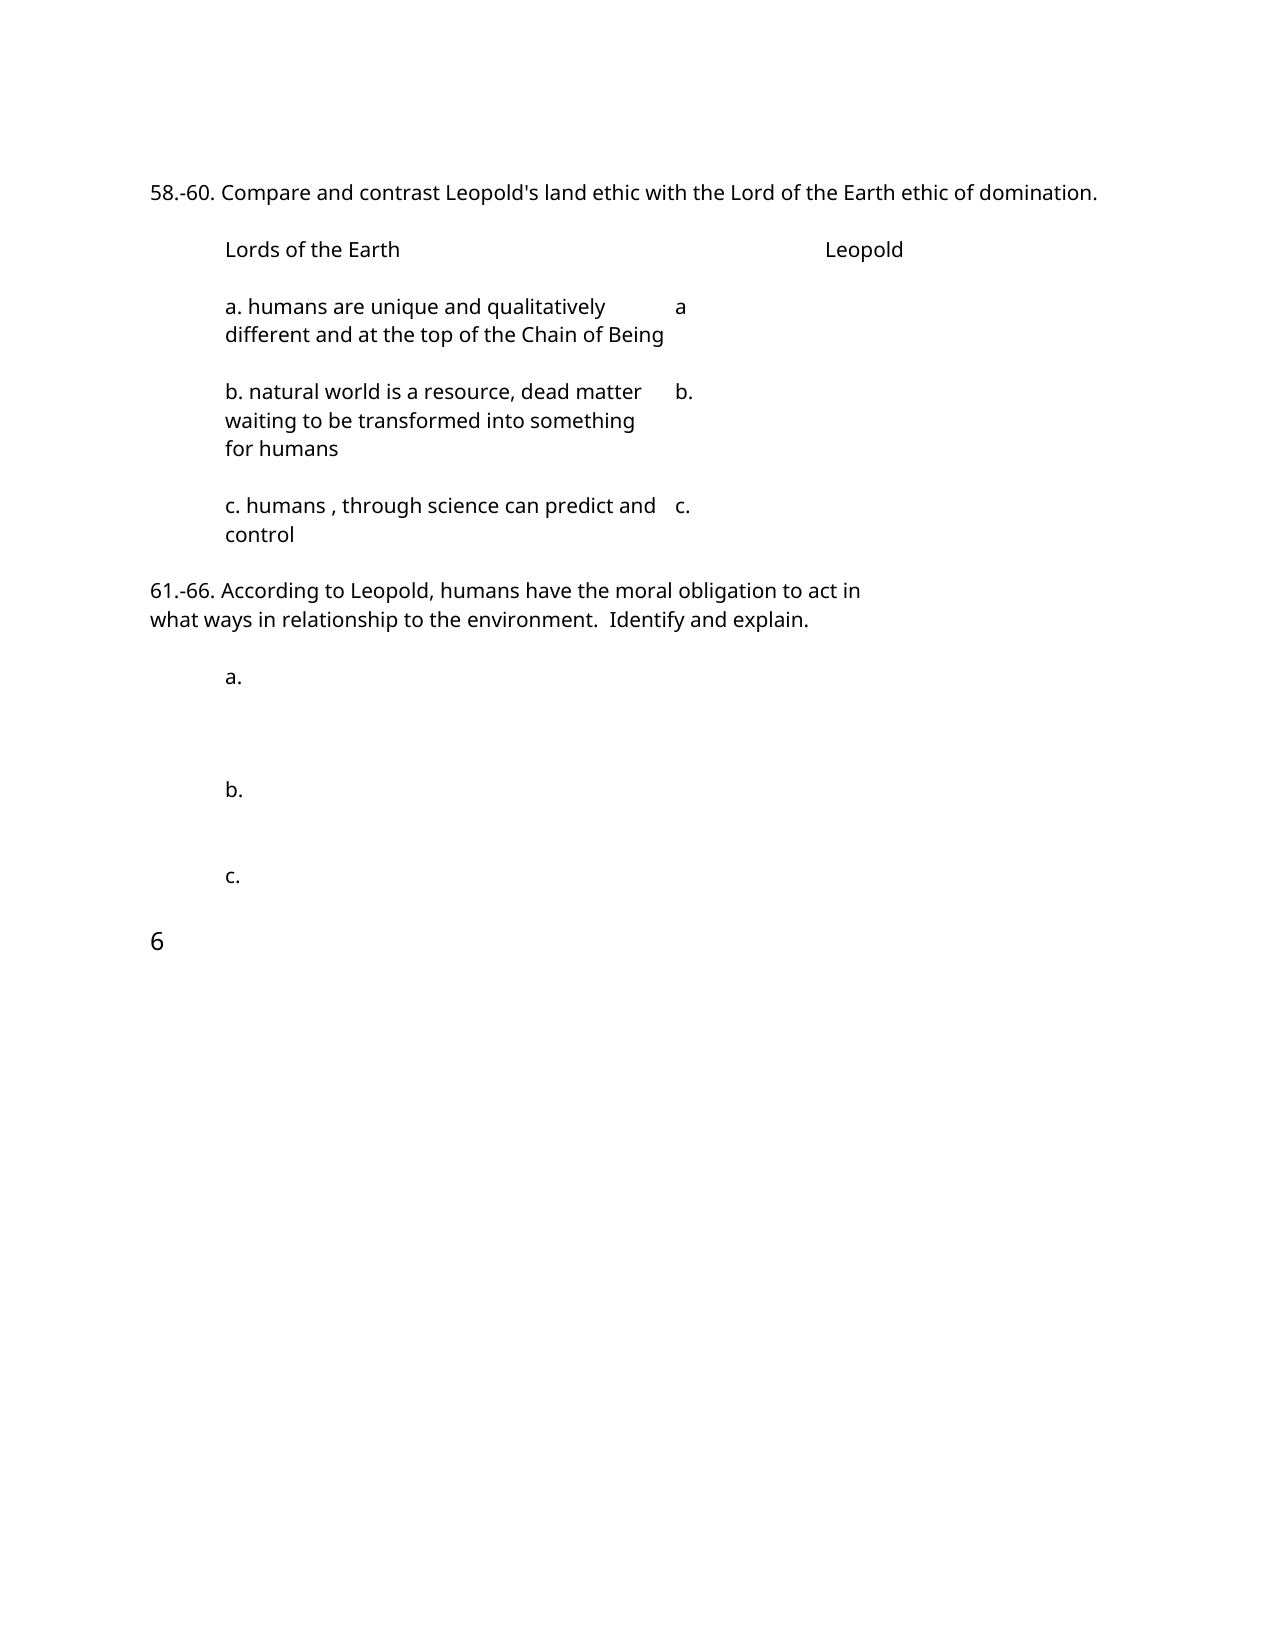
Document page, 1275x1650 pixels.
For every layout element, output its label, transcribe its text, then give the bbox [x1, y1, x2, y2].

text 58.-60. Compare and contrast Leopold's land ethic with the Lord of the Earth ethic of domination. [150, 178, 1125, 207]
text control [150, 520, 1125, 548]
text c. humans , through science can predict and c. [150, 491, 1125, 520]
text what ways in relationship to the environment. Identify and explain. [150, 605, 1125, 633]
text for humans [150, 434, 1125, 463]
text a. [150, 662, 1125, 690]
text waiting to be transformed into something [150, 406, 1125, 434]
text Lords of the Earth Leopold [150, 235, 1125, 264]
text a. humans are unique and qualitatively a [150, 292, 1125, 321]
text different and at the top of the Chain of Being [150, 321, 1125, 349]
text 6 [150, 923, 1125, 957]
text b. natural world is a resource, dead matter b. [150, 377, 1125, 406]
text b. [150, 776, 1125, 804]
text 61.-66. According to Leopold, humans have the moral obligation to act in [150, 577, 1125, 605]
text c. [150, 861, 1125, 889]
